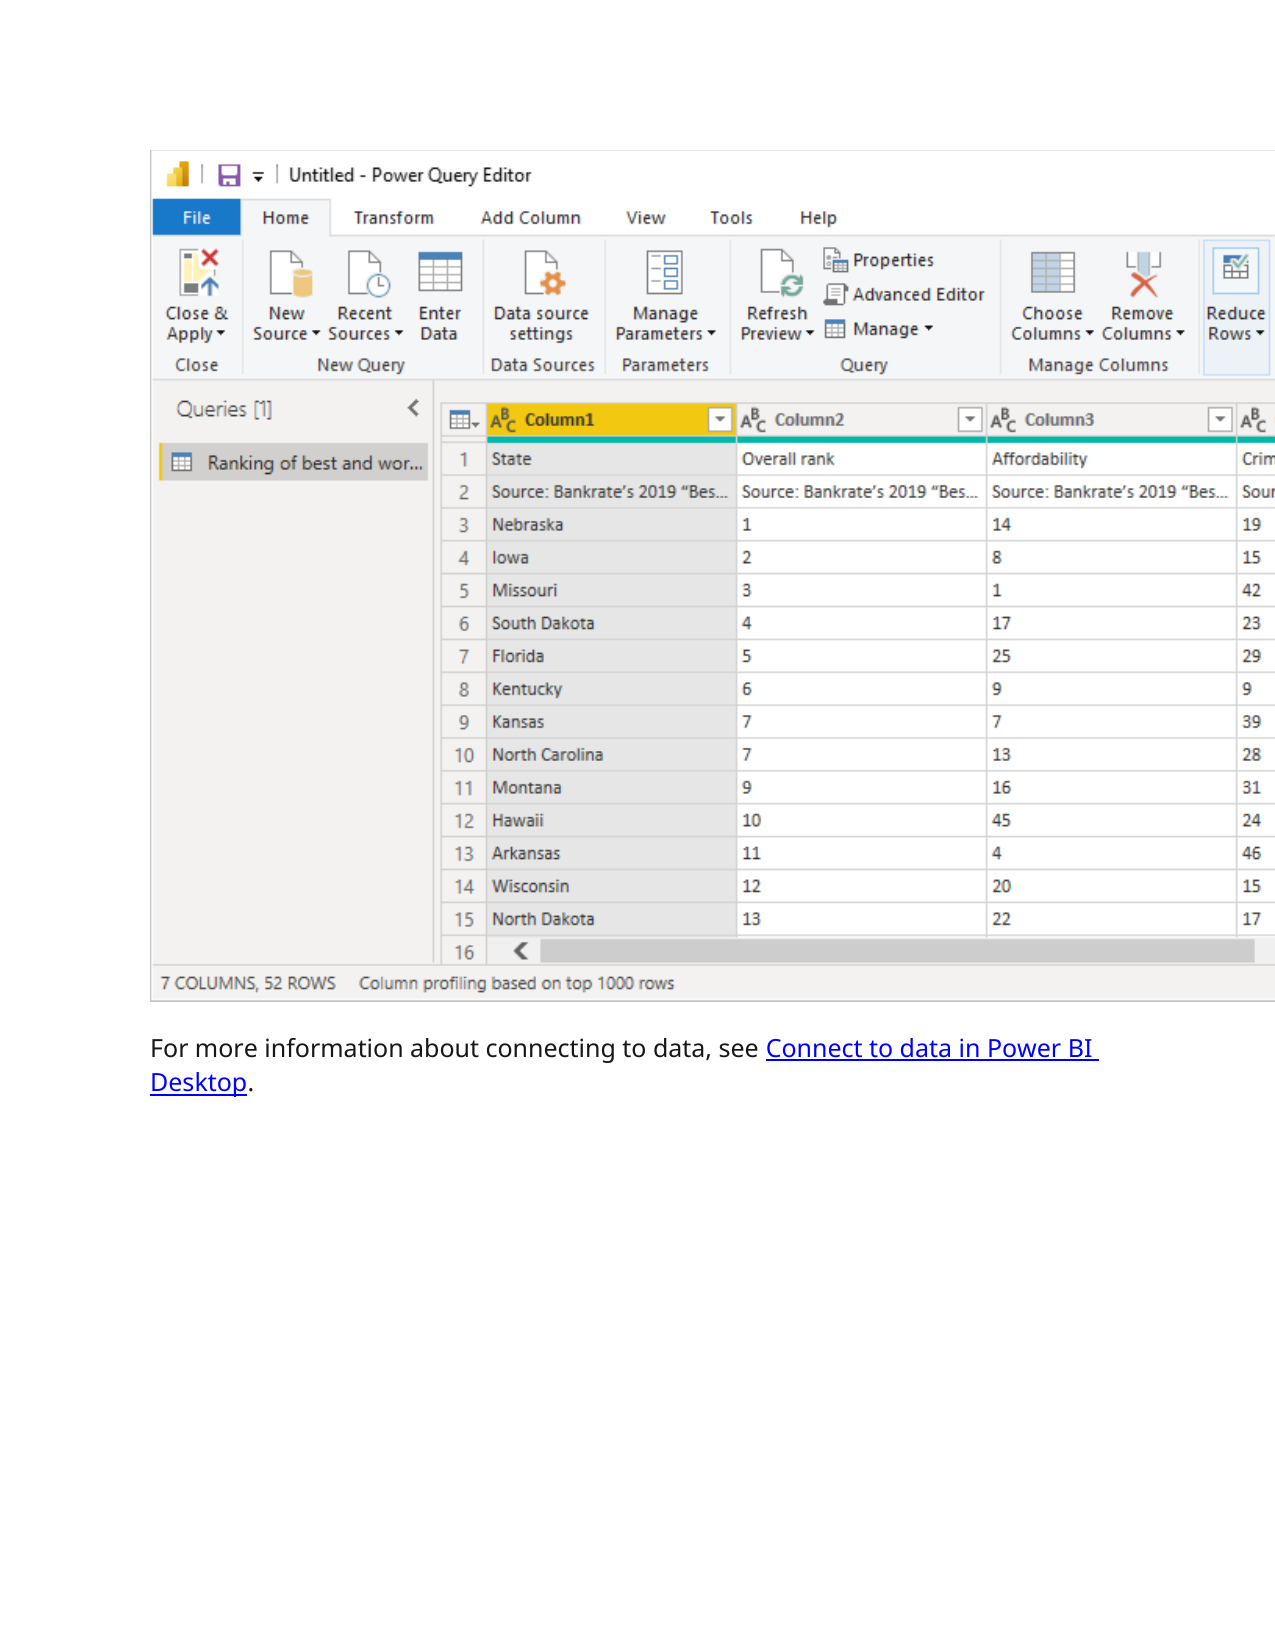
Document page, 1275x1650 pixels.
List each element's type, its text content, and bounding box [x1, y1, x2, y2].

picture [150, 150, 1275, 1002]
text For more information about connecting to data, see Connect to data in Power BI Desktop. [150, 1031, 1125, 1099]
